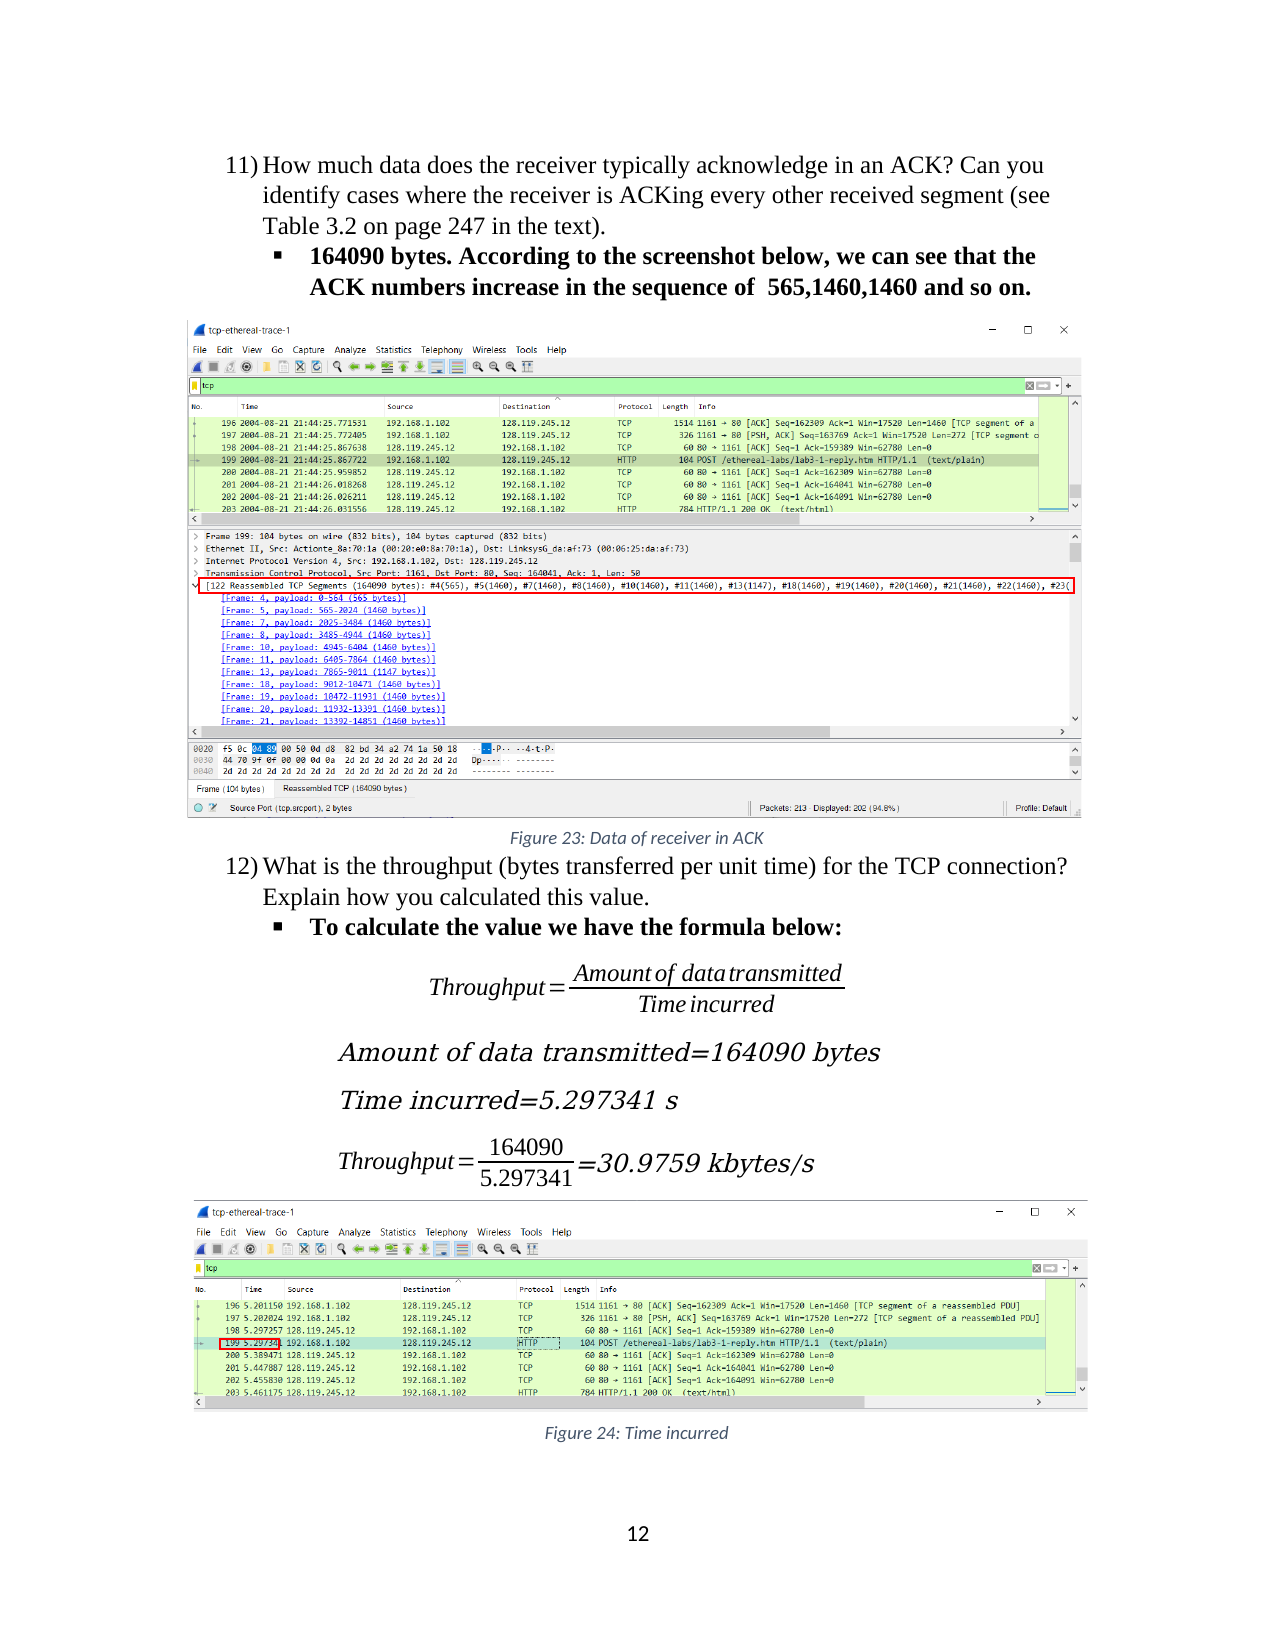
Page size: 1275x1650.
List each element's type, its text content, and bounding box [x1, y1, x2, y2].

text =30.9759 kbytes/s [187, 1133, 1087, 1192]
list To calculate the value we have the formula below: [272, 912, 1087, 941]
text Time incurred=5.297341 s [187, 1085, 1087, 1115]
list How much data does the receiver typically acknowledge in an ACK? Can you identify cases where the receiver is ACKing every other received segment (see Table 3.2 on page 247 in the text). [225, 150, 1087, 239]
text Amount of data transmitted=164090 bytes [187, 1036, 1087, 1066]
picture [193, 1200, 1088, 1412]
list 164090 bytes. According to the screenshot below, we can see that the ACK numbers increase in the sequence of 565,1460,1460 and so on. [272, 241, 1087, 300]
picture [187, 320, 1082, 817]
